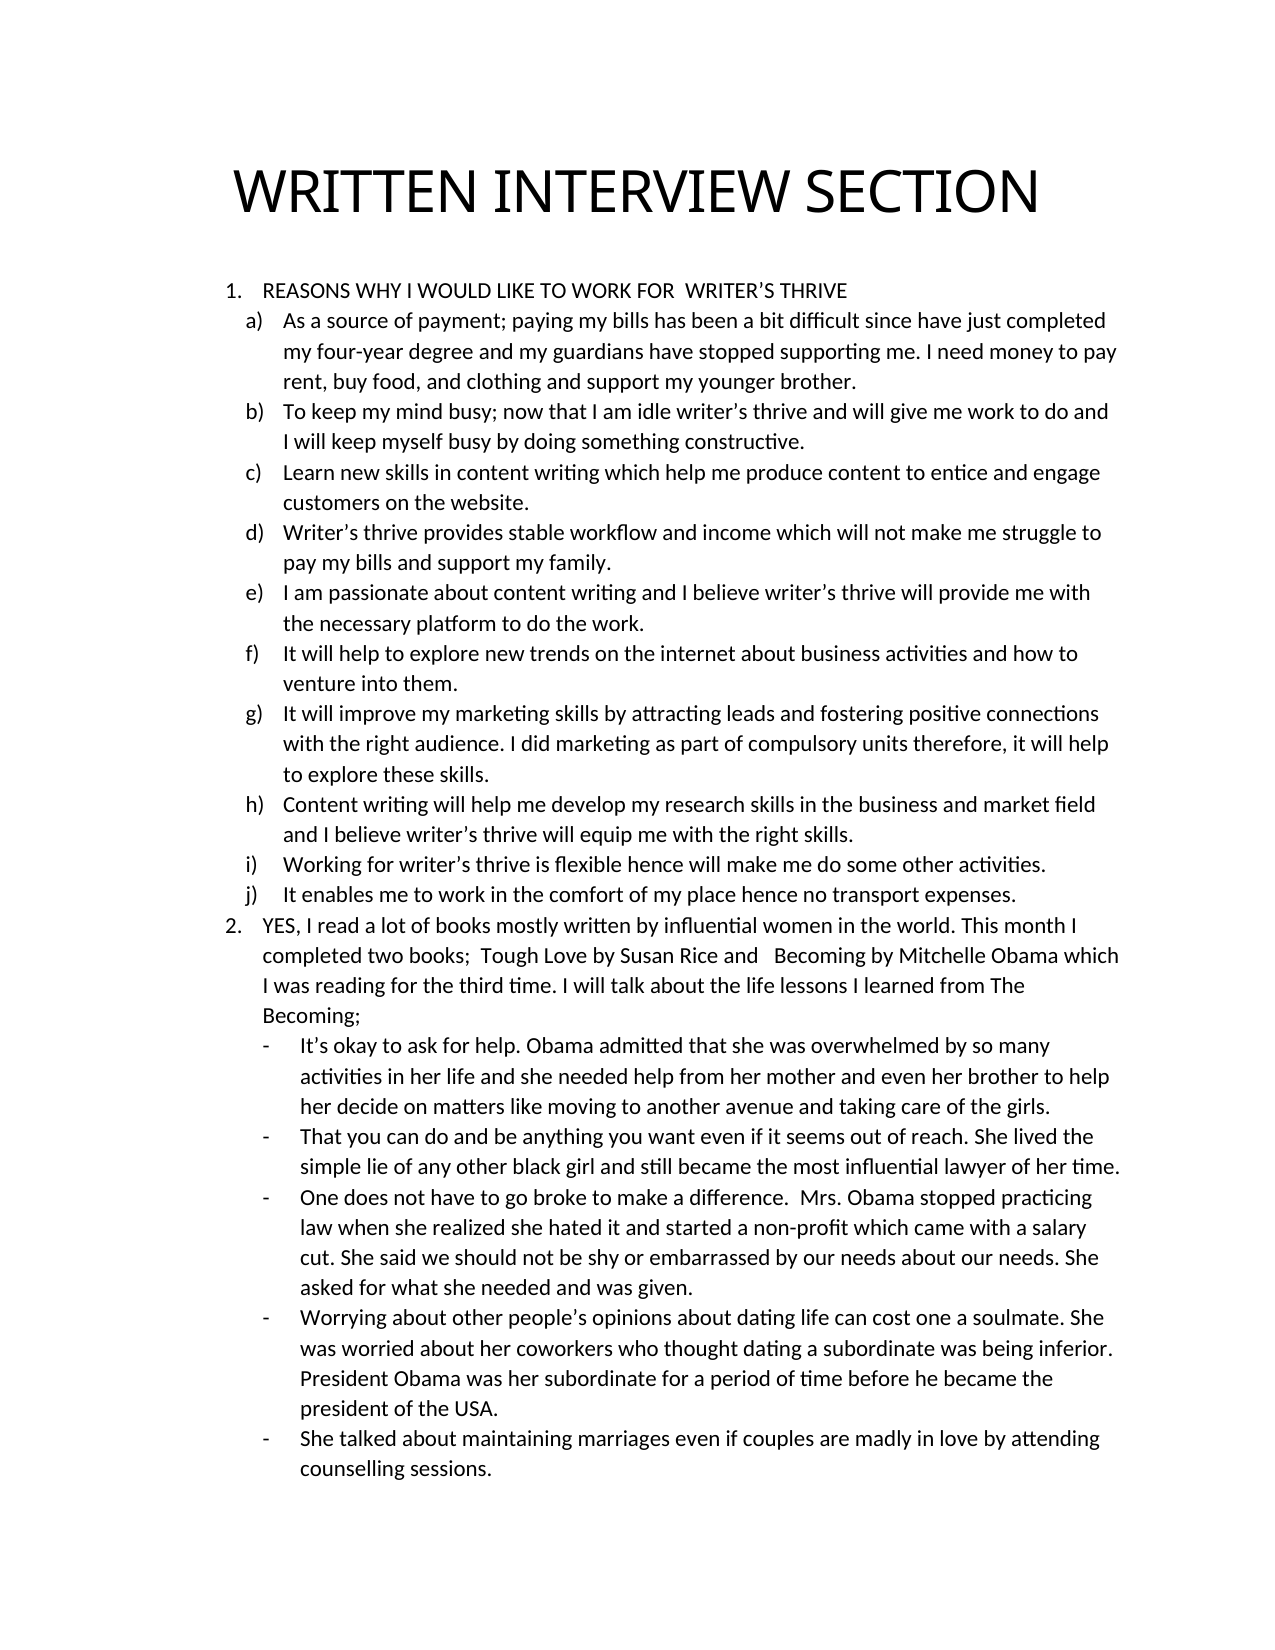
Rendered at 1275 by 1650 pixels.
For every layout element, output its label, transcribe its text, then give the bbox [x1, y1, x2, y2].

list REASONS WHY I WOULD LIKE TO WORK FOR WRITER’S THRIVE [225, 276, 1125, 304]
list Content writing will help me develop my research skills in the business and market field and I believe writer’s thrive will equip me with the right skills. [245, 790, 1125, 848]
list It enables me to work in the comfort of my place hence no transport expenses. [245, 881, 1125, 908]
list Working for writer’s thrive is flexible hence will make me do some other activities. [245, 850, 1125, 878]
list Writer’s thrive provides stable workflow and income which will not make me struggle to pay my bills and support my family. [245, 518, 1125, 576]
list As a source of payment; paying my bills has been a bit difficult since have just completed my four-year degree and my guardians have stopped supporting me. I need money to pay rent, buy food, and clothing and support my younger brother. [245, 307, 1125, 395]
list To keep my mind busy; now that I am idle writer’s thrive and will give me work to do and I will keep myself busy by doing something constructive. [245, 397, 1125, 455]
list One does not have to go broke to make a difference. Mrs. Obama stopped practicing law when she realized she hated it and started a non-profit which came with a salary cut. She said we should not be shy or embarrassed by our needs about our needs. She asked for what she needed and was given. [262, 1183, 1125, 1301]
list Learn new skills in content writing which help me produce content to entice and engage customers on the website. [245, 458, 1125, 516]
title WRITTEN INTERVIEW SECTION [150, 150, 1125, 229]
list She talked about maintaining marriages even if couples are madly in love by attending counselling sessions. [262, 1424, 1125, 1482]
list That you can do and be anything you want even if it seems out of reach. She lived the simple lie of any other black girl and still became the most influential lawyer of her time. [262, 1122, 1125, 1180]
list I am passionate about content writing and I believe writer’s thrive will provide me with the necessary platform to do the work. [245, 578, 1125, 637]
list It will help to explore new trends on the internet about business activities and how to venture into them. [245, 639, 1125, 697]
list It’s okay to ask for help. Obama admitted that she was overwhelmed by so many activities in her life and she needed help from her mother and even her brother to help her decide on matters like moving to another avenue and taking care of the girls. [262, 1032, 1125, 1120]
list Worrying about other people’s opinions about dating life can cost one a soulmate. She was worried about her coworkers who thought dating a subordinate was being inferior. President Obama was her subordinate for a period of time before he became the president of the USA. [262, 1303, 1125, 1422]
list YES, I read a lot of books mostly written by influential women in the world. This month I completed two books; Tough Love by Susan Rice and Becoming by Mitchelle Obama which I was reading for the third time. I will talk about the life lessons I learned from The Becoming; [225, 911, 1125, 1029]
list It will improve my marketing skills by attracting leads and fostering positive connections with the right audience. I did marketing as part of compulsory units therefore, it will help to explore these skills. [245, 699, 1125, 788]
